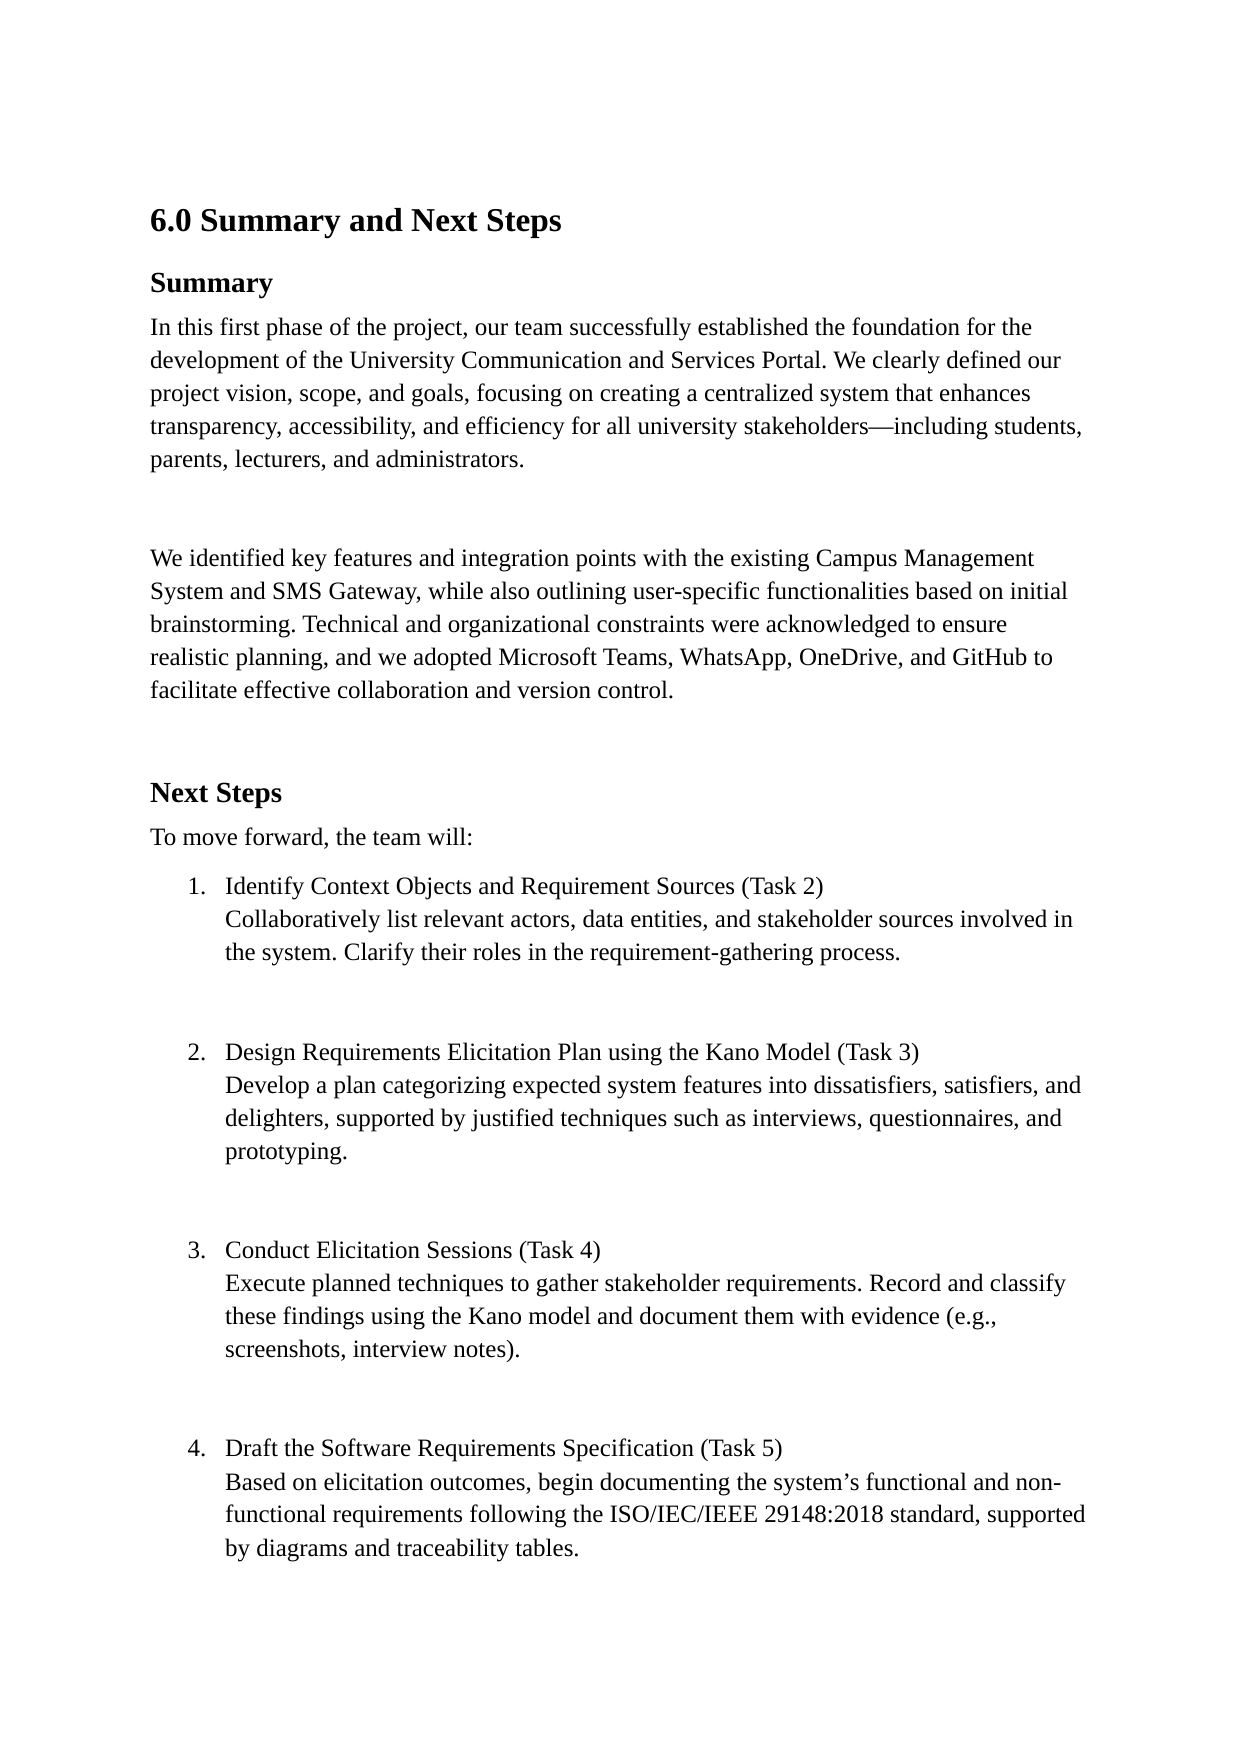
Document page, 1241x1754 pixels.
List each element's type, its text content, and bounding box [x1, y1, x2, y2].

list Execute planned techniques to gather stakeholder requirements. Record and classify these findings using the Kano model and document them with evidence (e.g., screenshots, interview notes). [225, 1268, 1090, 1363]
text In this first phase of the project, our team successfully established the foundation for the development of the University Communication and Services Portal. We clearly defined our project vision, scope, and goals, focusing on creating a centralized system that enhances transparency, accessibility, and efficiency for all university stakeholders—including students, parents, lecturers, and administrators. [150, 312, 1090, 473]
subtitle Next Steps [150, 775, 1090, 808]
subtitle 6.0 Summary and Next Steps [150, 200, 1090, 238]
list Develop a plan categorizing expected system features into dissatisfiers, satisfiers, and delighters, supported by justified techniques such as interviews, questionnaires, and prototyping. [225, 1070, 1090, 1164]
list Collaboratively list relevant actors, data entities, and stakeholder sources involved in the system. Clarify their roles in the requirement-gathering process. [225, 904, 1090, 966]
list Based on elicitation outcomes, begin documenting the system’s functional and non-functional requirements following the ISO/IEC/IEEE 29148:2018 standard, supported by diagrams and traceability tables. [225, 1467, 1090, 1561]
list Draft the Software Requirements Specification (Task 5) [187, 1433, 1090, 1462]
list Design Requirements Elicitation Plan using the Kano Model (Task 3) [187, 1037, 1090, 1065]
subtitle Summary [150, 265, 1090, 298]
text We identified key features and integration points with the existing Campus Management System and SMS Gateway, while also outlining user-specific functionalities based on initial brainstorming. Technical and organizational constraints were acknowledged to ensure realistic planning, and we adopted Microsoft Teams, WhatsApp, OneDrive, and GitHub to facilitate effective collaboration and version control. [150, 543, 1090, 704]
list Conduct Elicitation Sessions (Task 4) [187, 1235, 1090, 1264]
text To move forward, the team will: [150, 822, 1090, 850]
list Identify Context Objects and Requirement Sources (Task 2) [187, 871, 1090, 900]
